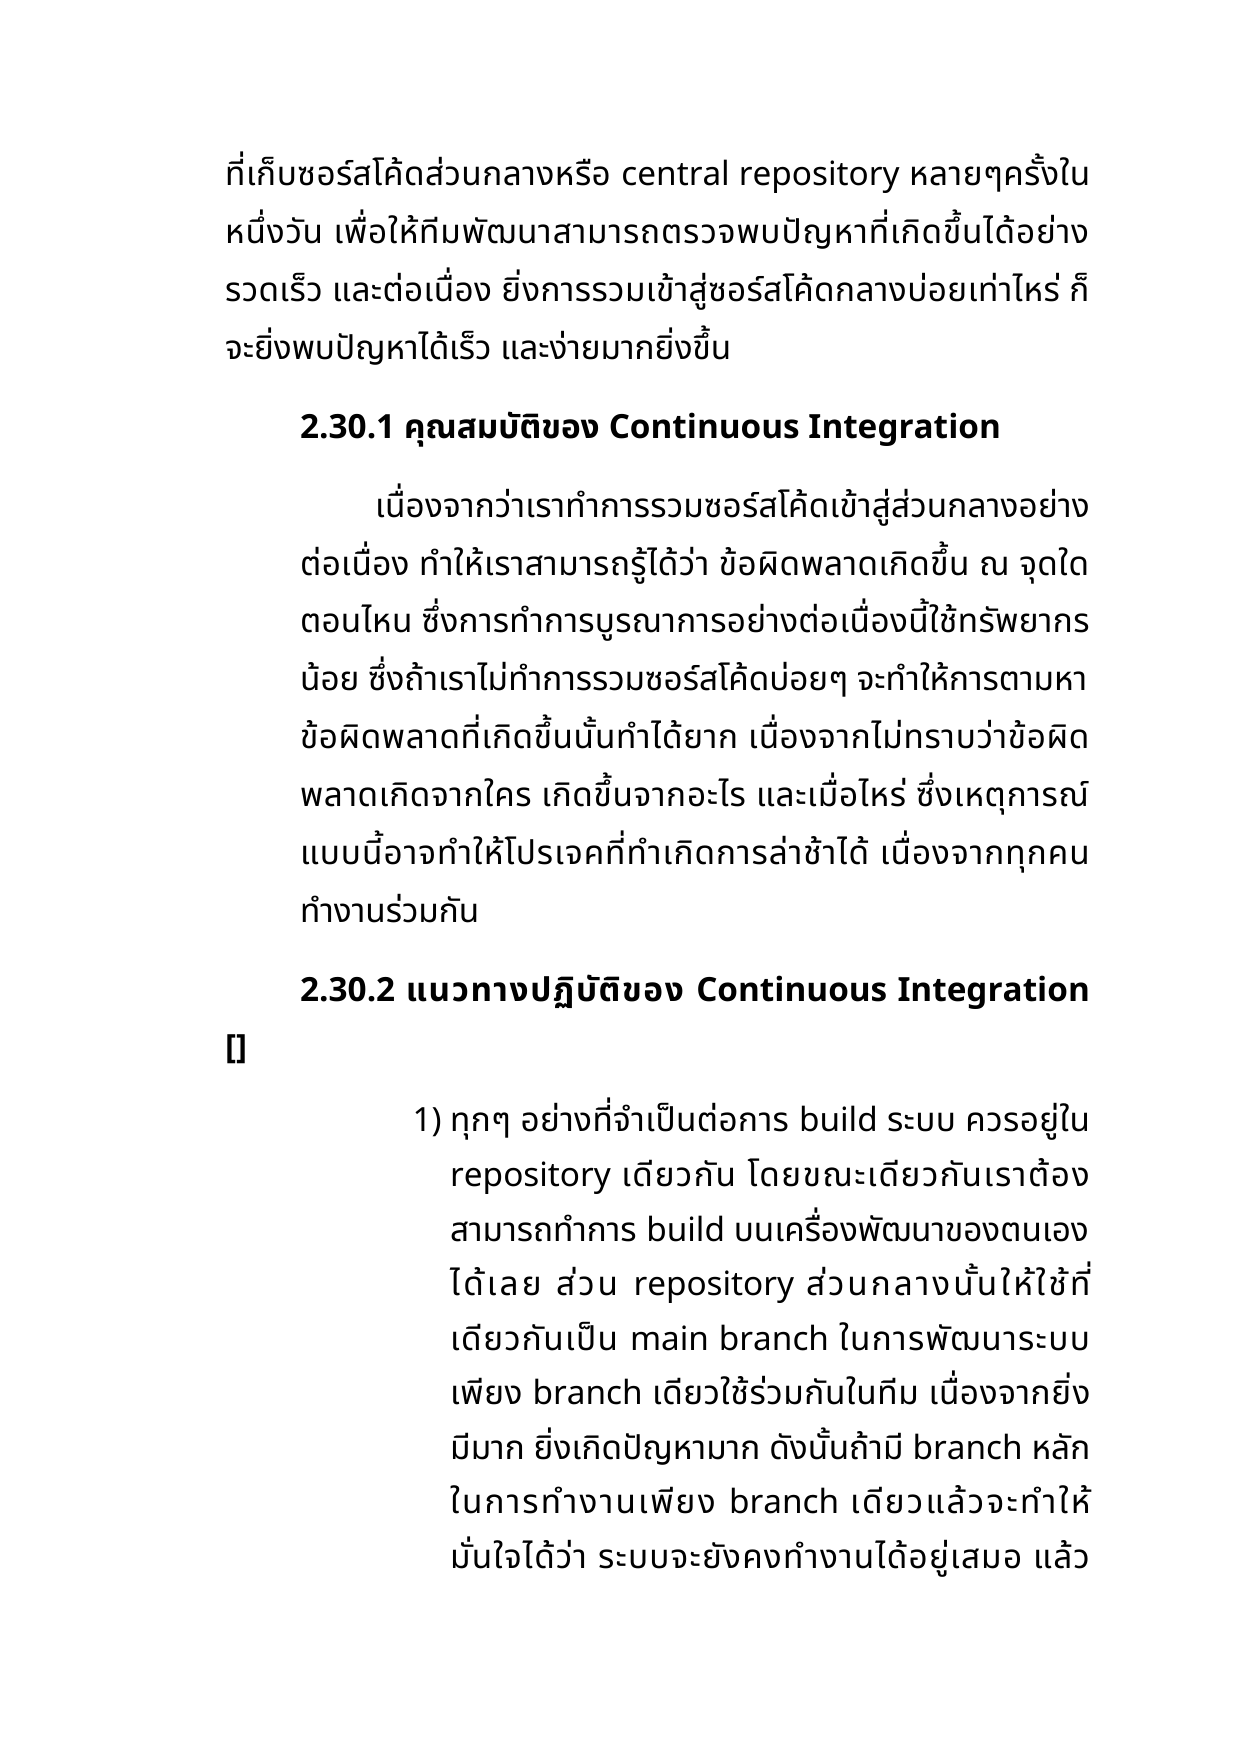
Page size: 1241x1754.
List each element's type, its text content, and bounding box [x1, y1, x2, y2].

text เนื่องจากว่าเราทำการรวมซอร์สโค้ดเข้าสู่ส่วนกลางอย่างต่อเนื่อง ทำให้เราสามารถรู้ได้ว่า ข้อผิดพลาดเกิดขึ้น ณ จุดใด ตอนไหน ซึ่งการทำการบูรณาการอย่างต่อเนื่องนี้ใช้ทรัพยากรน้อย ซึ่งถ้าเราไม่ทำการรวมซอร์สโค้ดบ่อยๆ จะทำให้การตามหาข้อผิดพลาดที่เกิดขึ้นนั้นทำได้ยาก เนื่องจากไม่ทราบว่าข้อผิดพลาดเกิดจากใคร เกิดขึ้นจากอะไร และเมื่อไหร่ ซึ่งเหตุการณ์แบบนี้อาจทำให้โปรเจคที่ทำเกิดการล่าช้าได้ เนื่องจากทุกคนทำงานร่วมกัน [300, 482, 1090, 937]
text 2.30.1 คุณสมบัติของ Continuous Integration [225, 403, 1090, 453]
text 2.30.2 แนวทางปฏิบัติของ Continuous Integration [] [225, 966, 1090, 1069]
